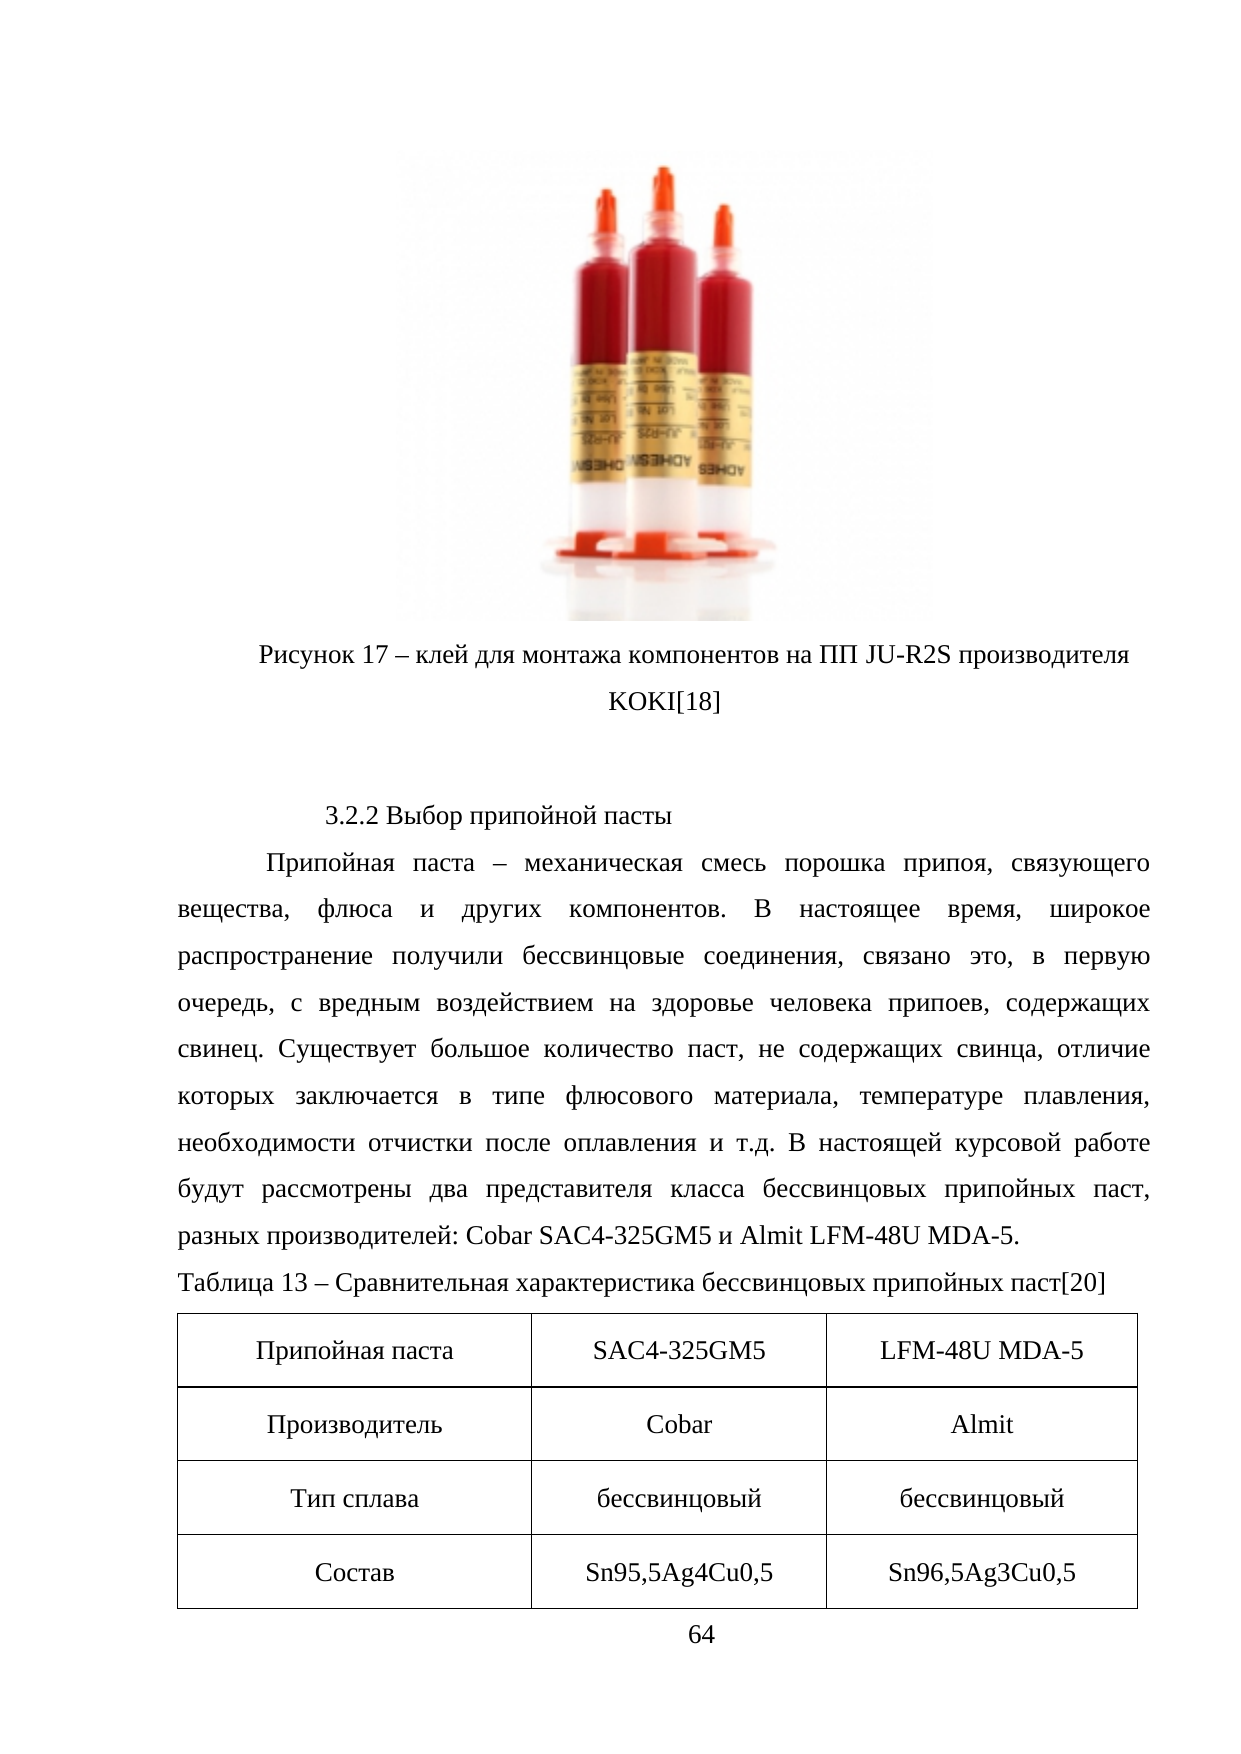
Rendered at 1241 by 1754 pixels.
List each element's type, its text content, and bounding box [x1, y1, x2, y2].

table_cell Состав [178, 1535, 531, 1608]
table_header Припойная паста [178, 1314, 531, 1386]
table_cell Sn96,5Ag3Cu0,5 [827, 1535, 1137, 1608]
table_cell бессвинцовый [827, 1461, 1137, 1534]
table_cell Тип сплава [178, 1461, 531, 1534]
table_cell Sn95,5Ag4Cu0,5 [532, 1535, 826, 1608]
table_header LFM-48U MDA-5 [827, 1314, 1137, 1386]
table_header SAC4-325GM5 [532, 1314, 826, 1386]
text Припойная паста – механическая смесь порошка припоя, связующего вещества, флюса и других компонентов. В настоящее время, широкое распространение получили бессвинцовые соединения, связано это, в первую очередь, с вредным воздействием на здоровье человека припоев, содержащих свинец. Существует большое количество паст, не содержащих свинца, отличие которых заключается в типе флюсового материала, температуре плавления, необходимости отчистки после оплавления и т.д. В настоящей курсовой работе будут рассмотрены два представителя класса бессвинцовых припойных паст, разных производителей: Cobar SAC4-325GM5 и Almit LFM-48U MDA-5. [177, 846, 1152, 1250]
table_cell Almit [827, 1388, 1137, 1460]
table_cell Cobar [532, 1388, 826, 1460]
picture [395, 150, 933, 621]
text Таблица 13 – Сравнительная характеристика бессвинцовых припойных паст[20] [177, 1266, 1152, 1297]
table_cell бессвинцовый [532, 1461, 826, 1534]
subtitle 3.2.2 Выбор припойной пасты [251, 799, 1152, 830]
table_cell Производитель [178, 1388, 531, 1460]
